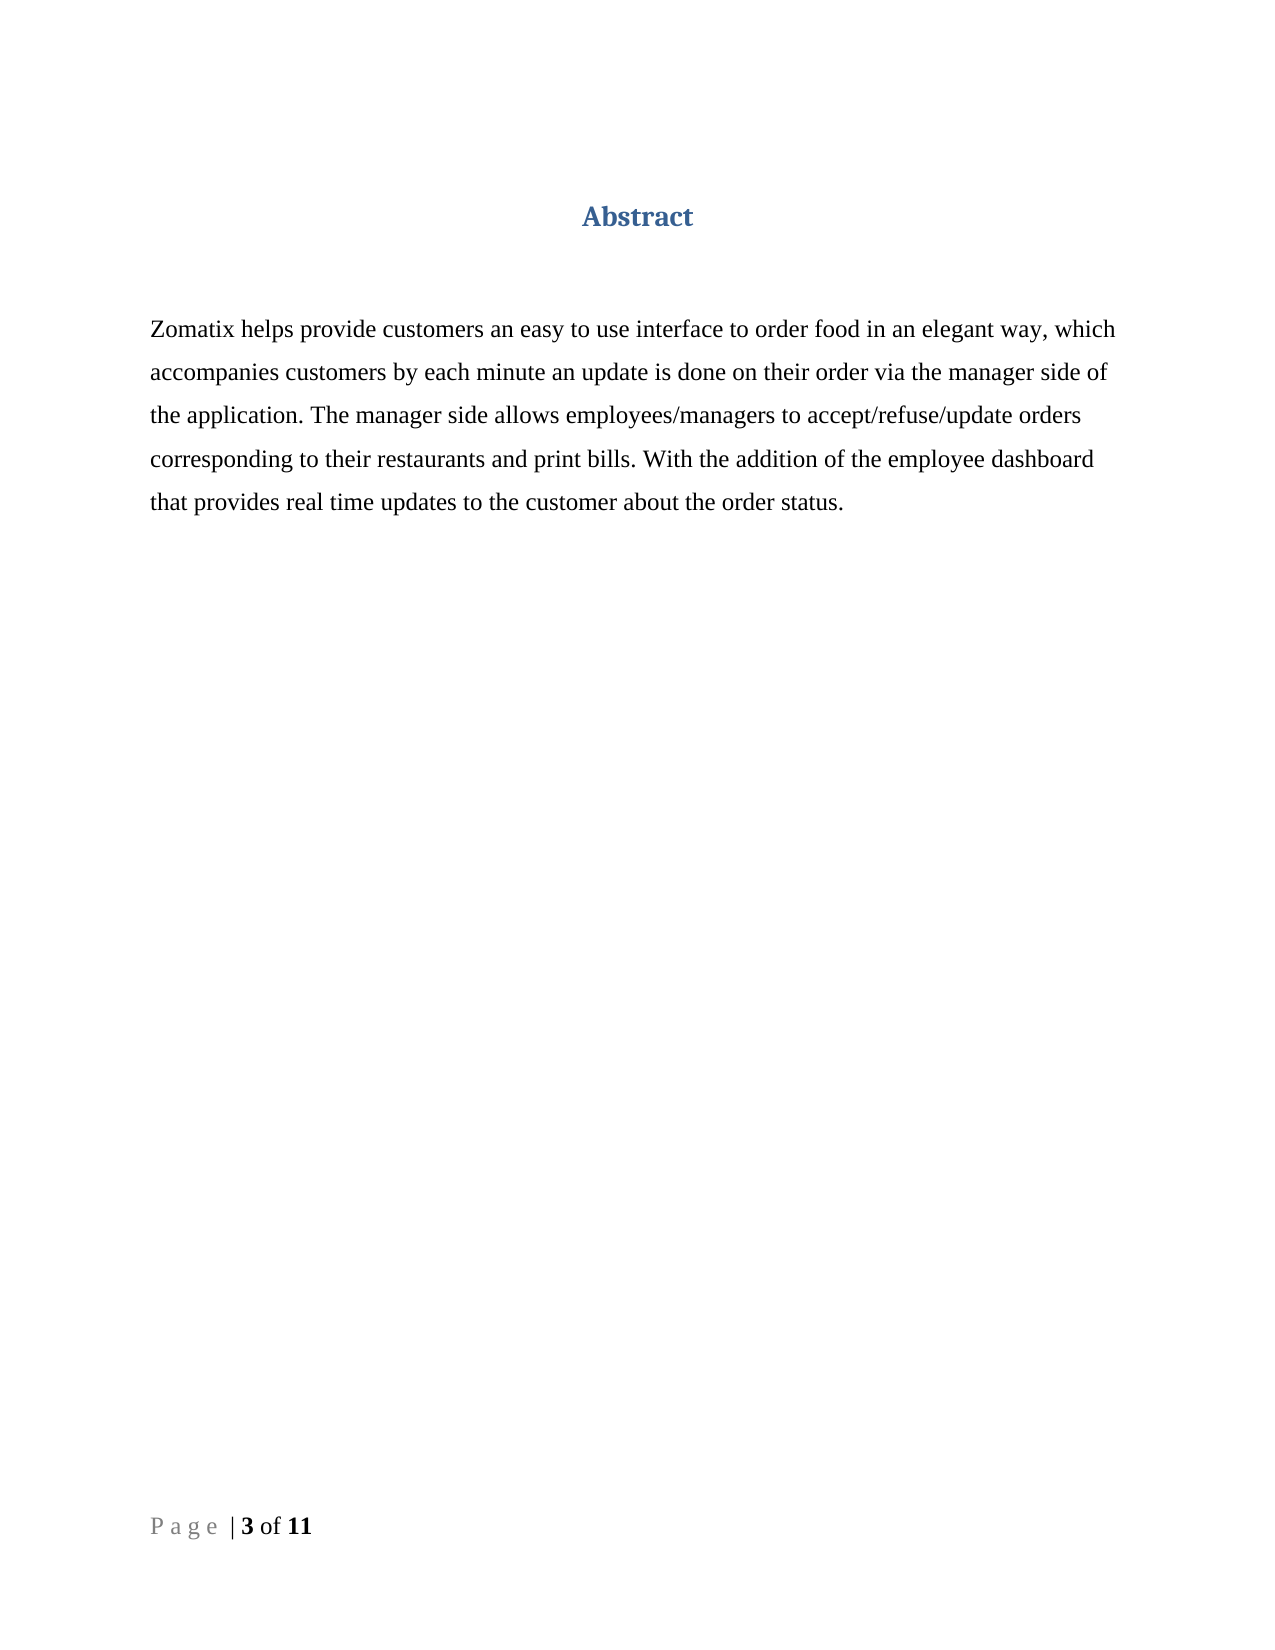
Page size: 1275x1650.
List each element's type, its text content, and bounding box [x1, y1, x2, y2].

text Zomatix helps provide customers an easy to use interface to order food in an elegant way, which accompanies customers by each minute an update is done on their order via the manager side of the application. The manager side allows employees/managers to accept/refuse/update orders corresponding to their restaurants and print bills. With the addition of the employee dashboard that provides real time updates to the customer about the order status. [150, 314, 1125, 516]
subtitle Abstract [150, 200, 1125, 233]
